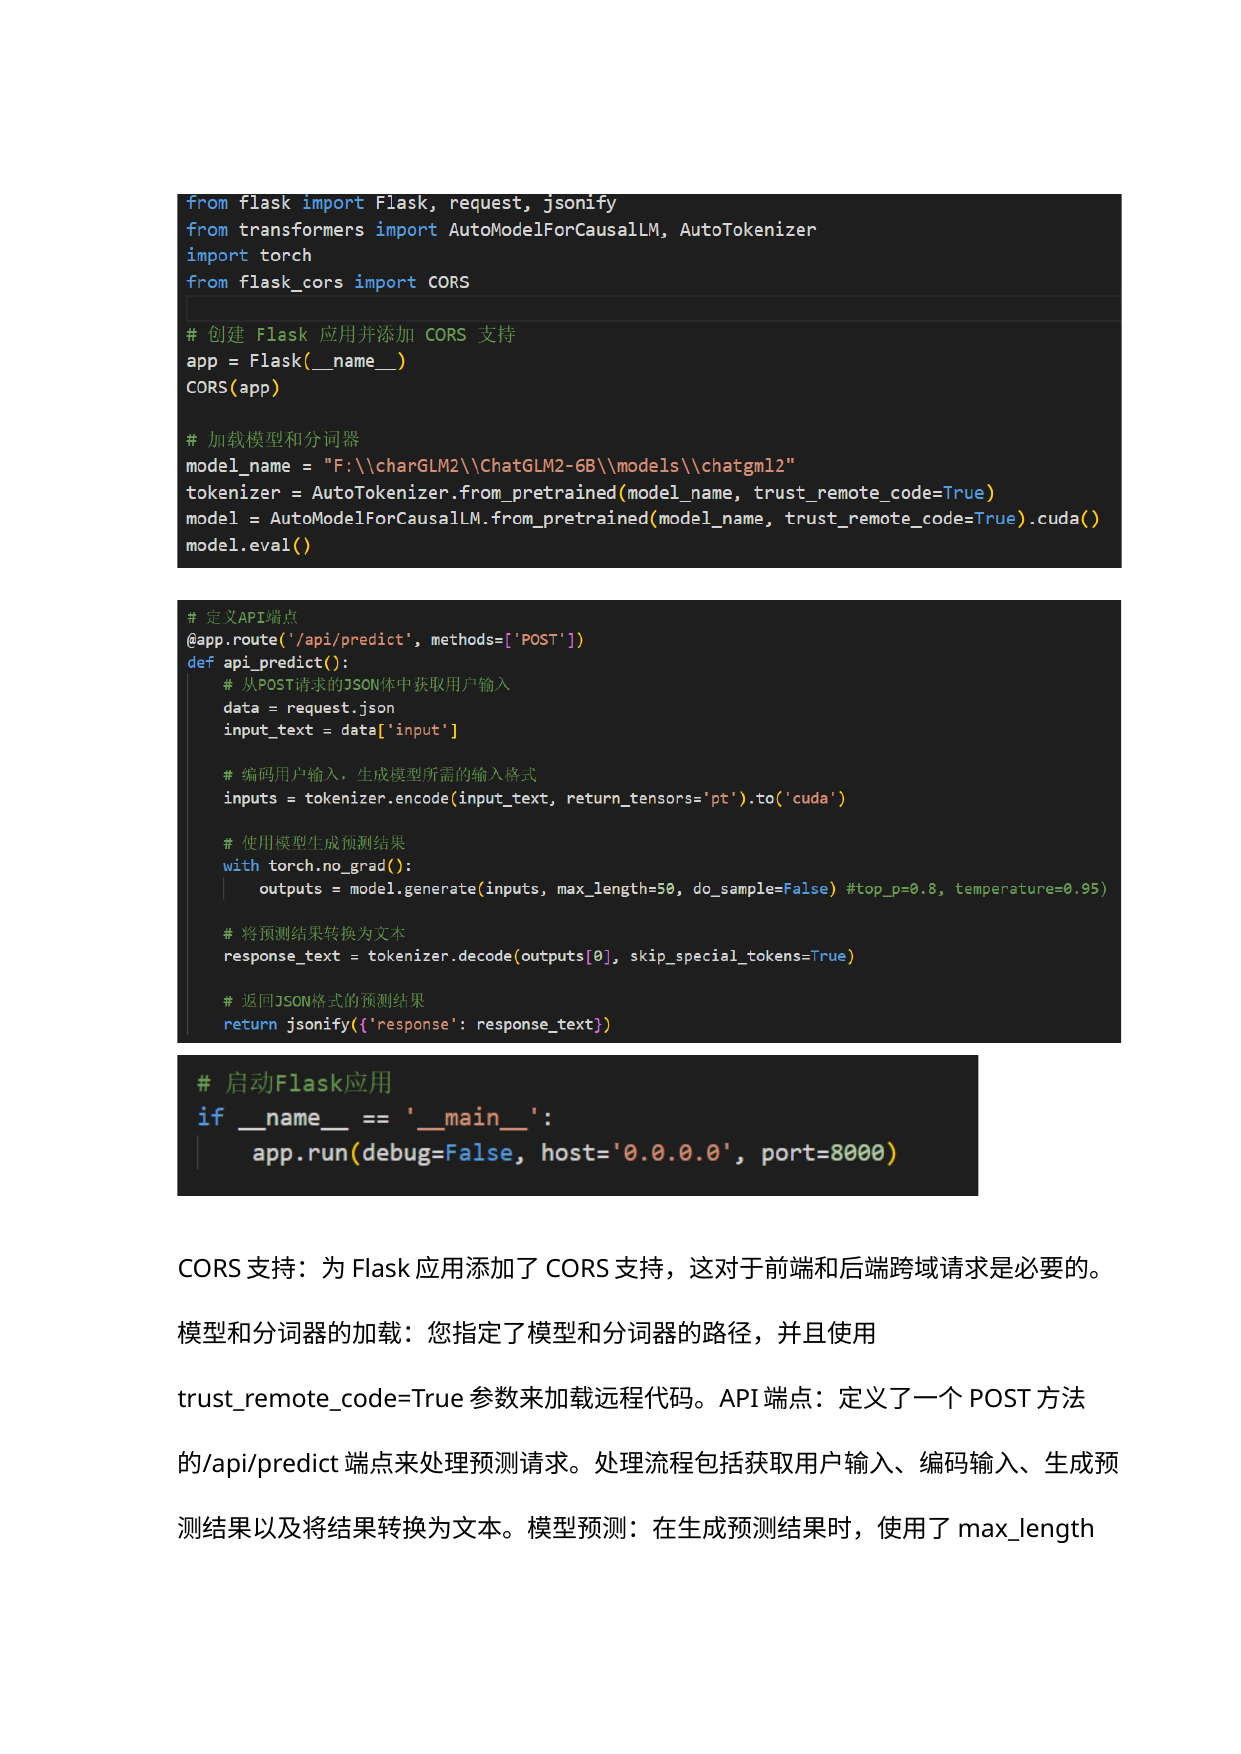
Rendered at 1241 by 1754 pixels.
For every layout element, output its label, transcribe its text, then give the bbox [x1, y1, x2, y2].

picture [177, 1055, 979, 1196]
picture [177, 194, 1122, 568]
picture [177, 600, 1122, 1043]
